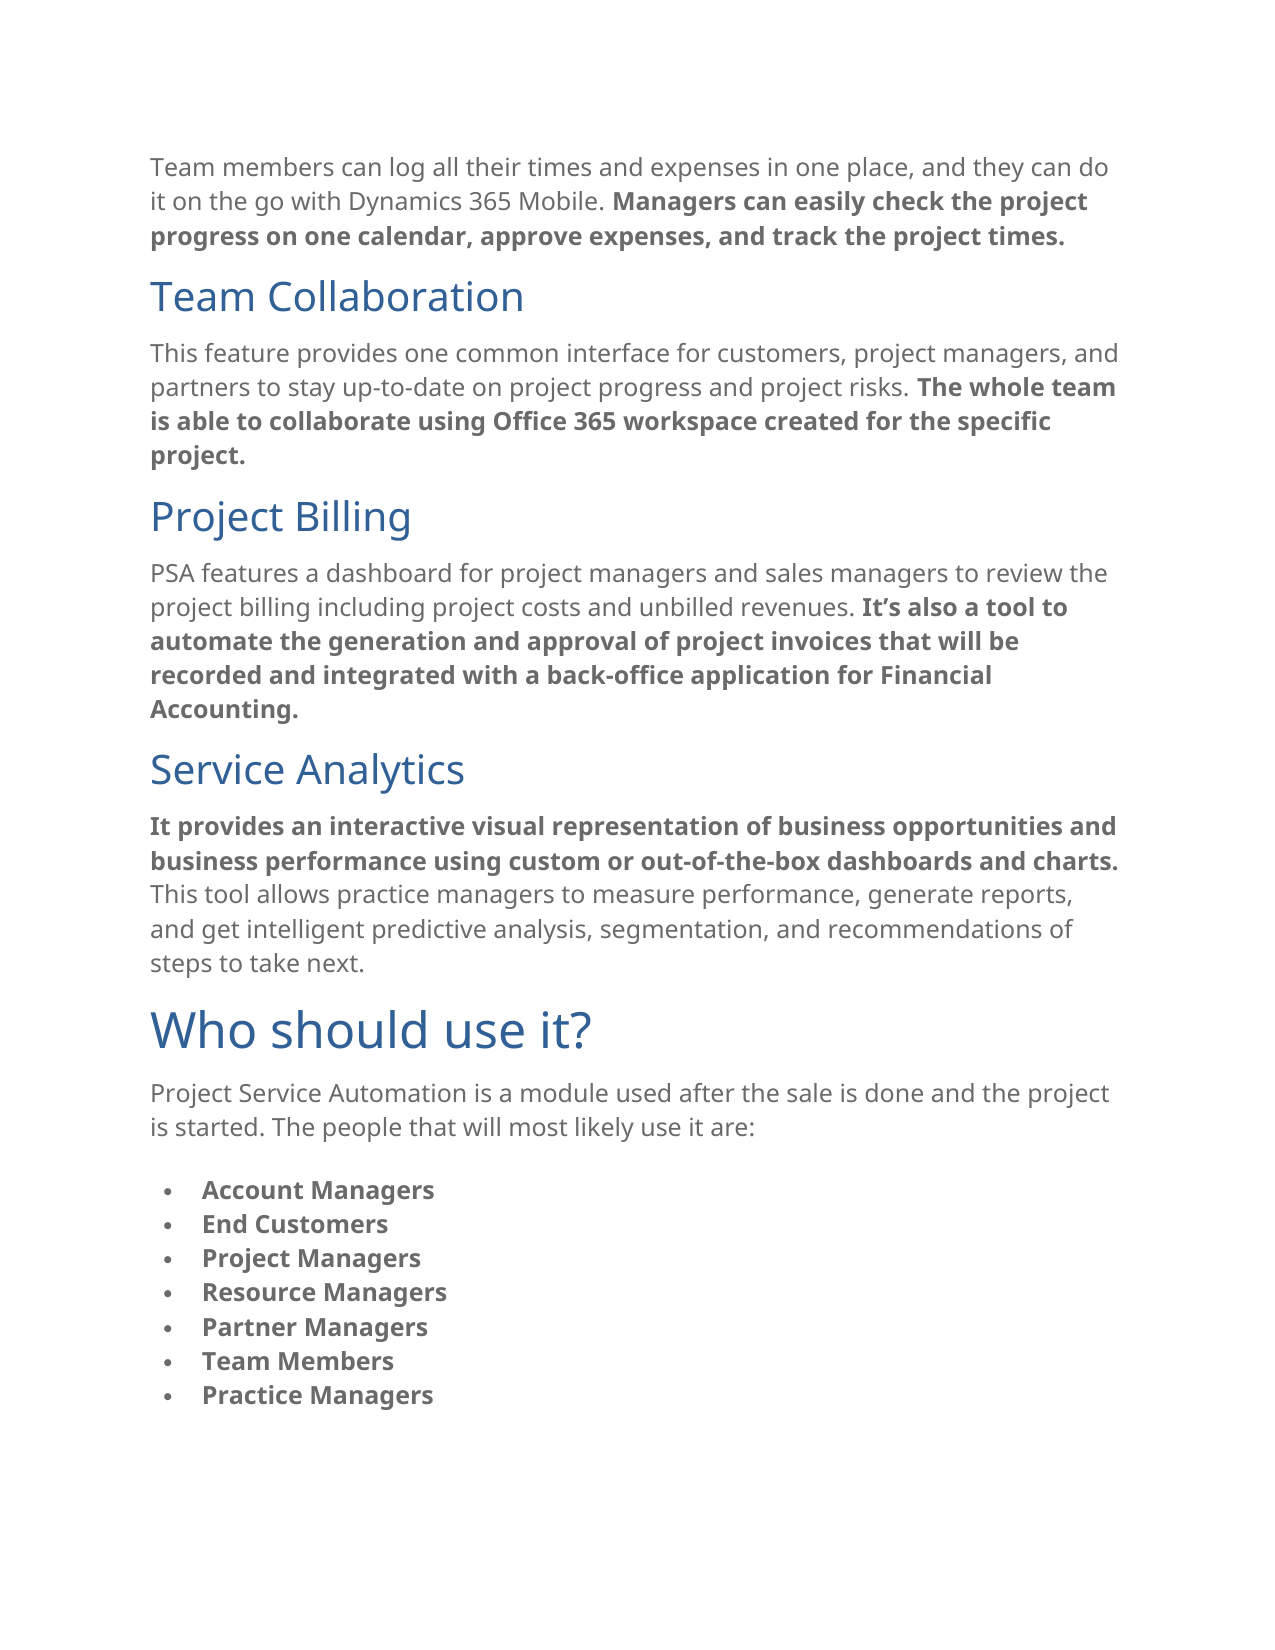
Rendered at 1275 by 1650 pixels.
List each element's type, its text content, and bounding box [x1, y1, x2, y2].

text Team members can log all their times and expenses in one place, and they can do it on the go with Dynamics 365 Mobile. Managers can easily check the project progress on one calendar, approve expenses, and track the project times. [150, 150, 1125, 252]
text PSA features a dashboard for project managers and sales managers to review the project billing including project costs and unbilled revenues. It’s also a tool to automate the generation and approval of project invoices that will be recorded and integrated with a back-office application for Financial Accounting. [150, 555, 1125, 726]
list Team Members [164, 1343, 1125, 1377]
text Service Analytics [150, 741, 1125, 797]
text Who should use it? [150, 995, 1125, 1063]
text Project Service Automation is a module used after the sale is done and the project is started. The people that will most likely use it are: [150, 1076, 1125, 1144]
list Project Managers [164, 1241, 1125, 1275]
text It provides an interactive visual representation of business opportunities and business performance using custom or out-of-the-box dashboards and charts. This tool allows practice managers to measure performance, generate reports, and get intelligent predictive analysis, segmentation, and recommendations of steps to take next. [150, 809, 1125, 979]
list Partner Managers [164, 1309, 1125, 1343]
text This feature provides one common interface for customers, project managers, and partners to stay up-to-date on project progress and project risks. The whole team is able to collaborate using Office 365 workspace created for the specific project. [150, 336, 1125, 472]
list Account Managers [164, 1173, 1125, 1207]
text Team Collaboration [150, 268, 1125, 323]
list End Customers [164, 1207, 1125, 1241]
text Project Billing [150, 487, 1125, 543]
list Resource Managers [164, 1275, 1125, 1309]
list Practice Managers [164, 1377, 1125, 1411]
